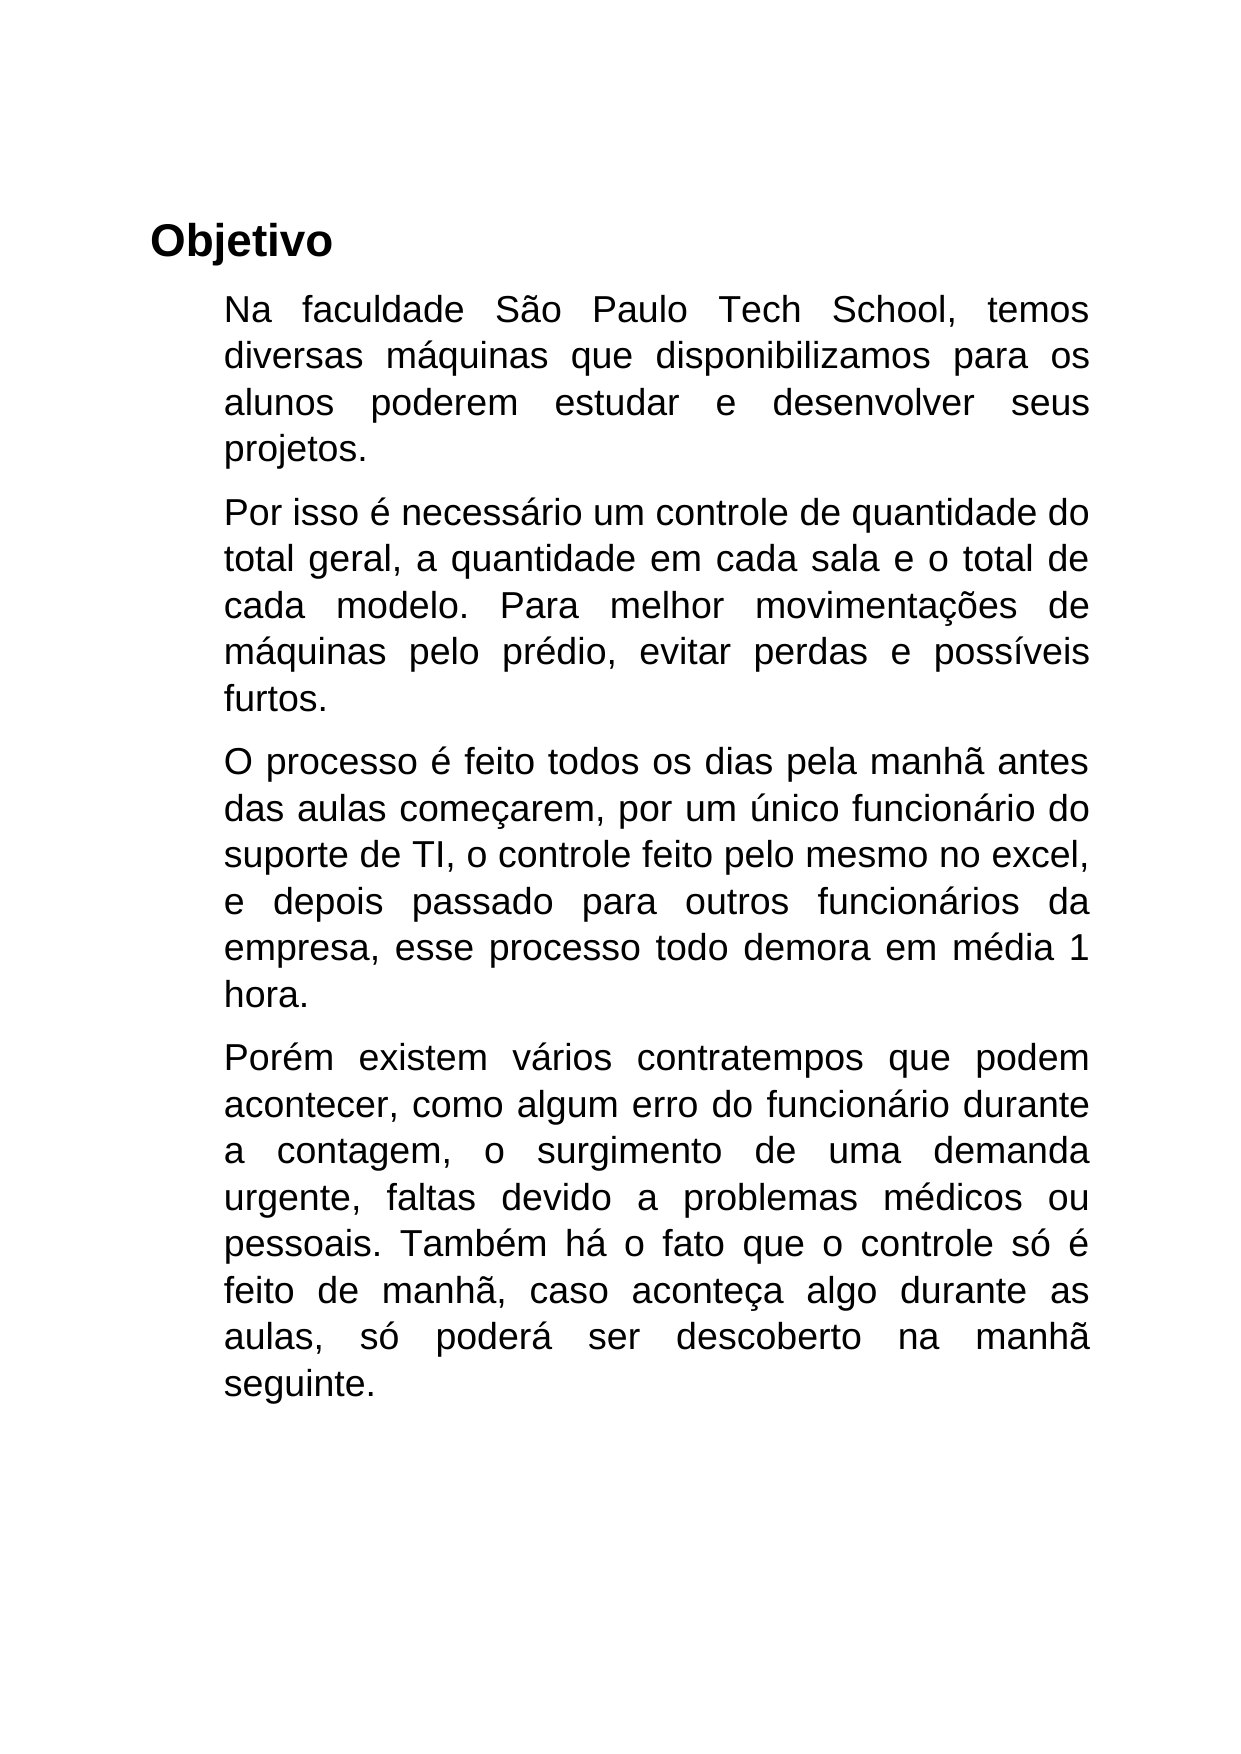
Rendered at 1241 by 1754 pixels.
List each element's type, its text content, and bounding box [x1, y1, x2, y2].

text O processo é feito todos os dias pela manhã antes das aulas começarem, por um único funcionário do suporte de TI, o controle feito pelo mesmo no excel, e depois passado para outros funcionários da empresa, esse processo todo demora em média 1 hora. [224, 739, 1090, 1015]
text Porém existem vários contratempos que podem acontecer, como algum erro do funcionário durante a contagem, o surgimento de uma demanda urgente, faltas devido a problemas médicos ou pessoais. Também há o fato que o controle só é feito de manhã, caso aconteça algo durante as aulas, só poderá ser descoberto na manhã seguinte. [224, 1035, 1090, 1404]
text Por isso é necessário um controle de quantidade do total geral, a quantidade em cada sala e o total de cada modelo. Para melhor movimentações de máquinas pelo prédio, evitar perdas e possíveis furtos. [224, 490, 1090, 719]
text Na faculdade São Paulo Tech School, temos diversas máquinas que disponibilizamos para os alunos poderem estudar e desenvolver seus projetos. [224, 287, 1090, 469]
text Objetivo [150, 213, 1090, 266]
